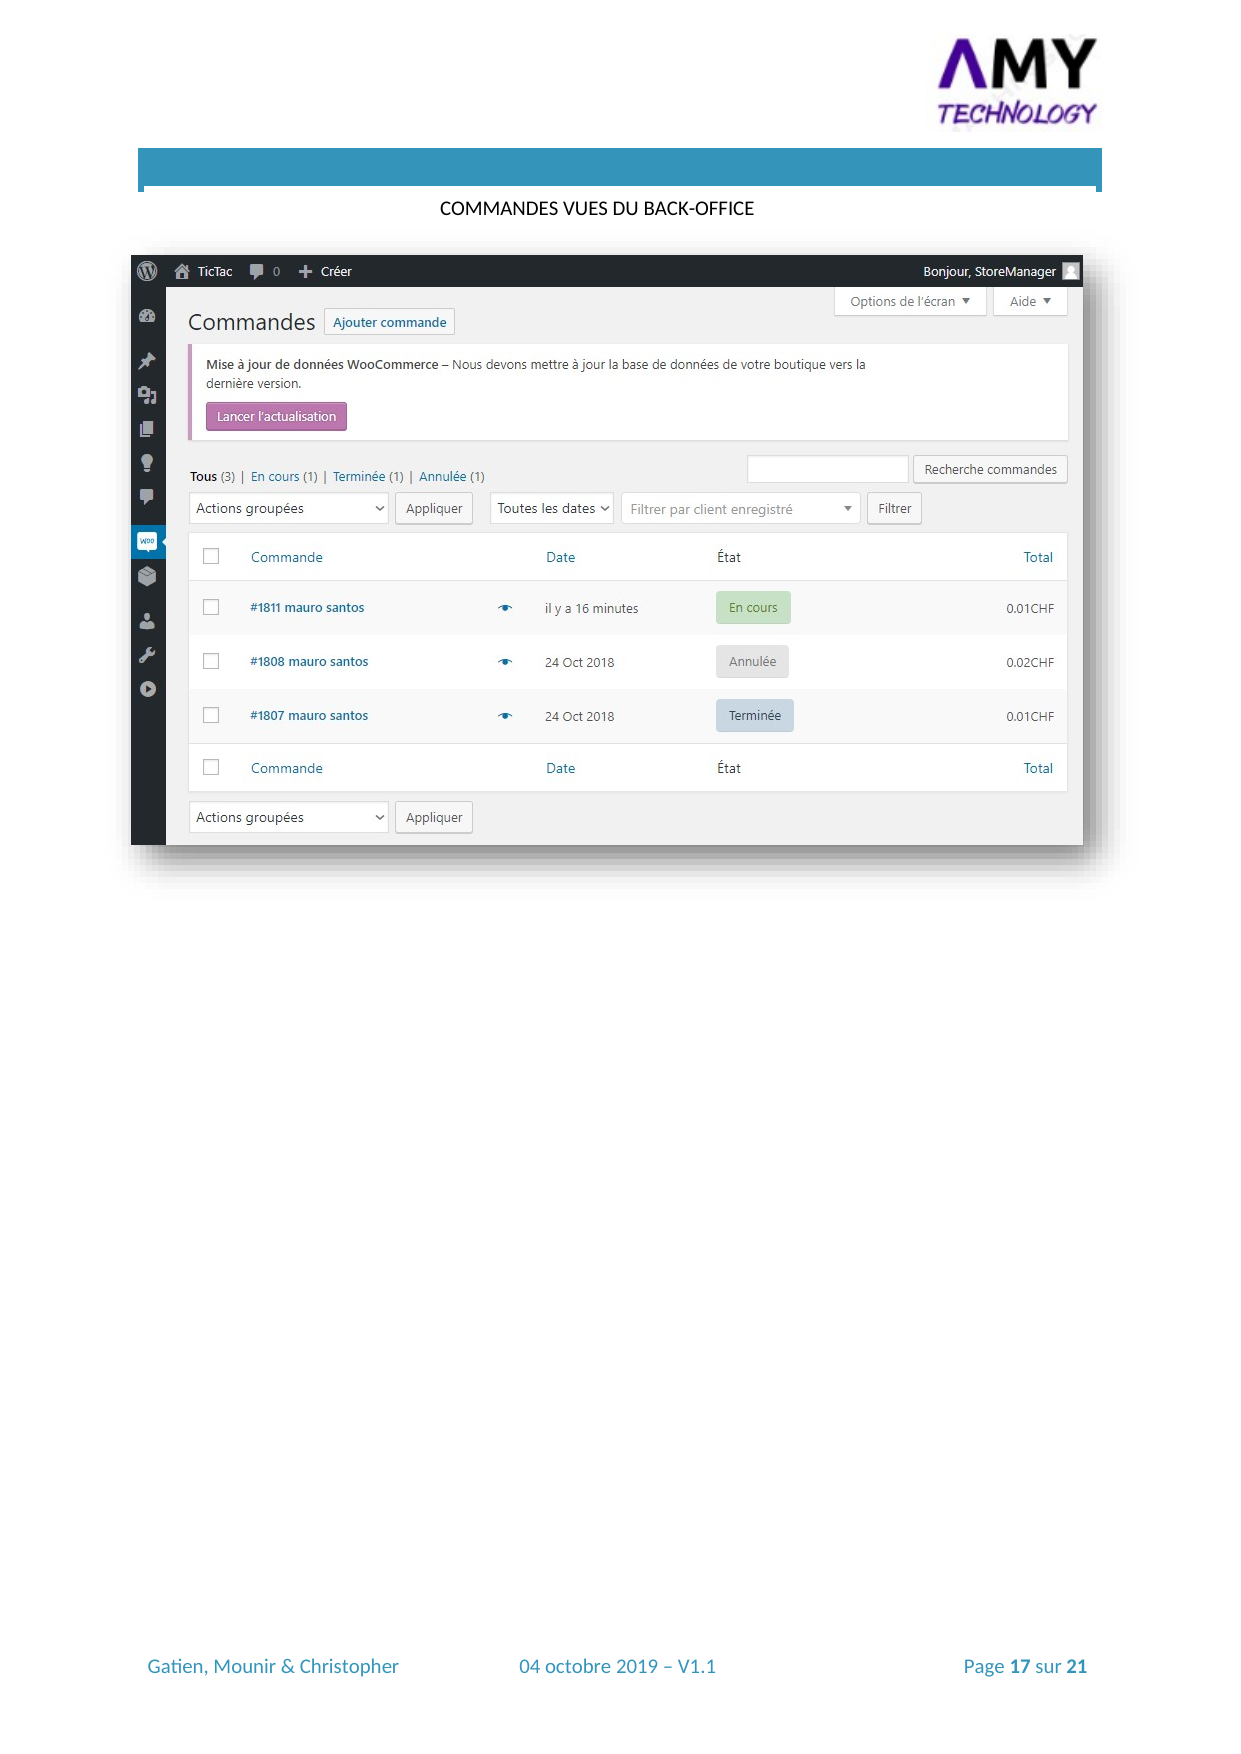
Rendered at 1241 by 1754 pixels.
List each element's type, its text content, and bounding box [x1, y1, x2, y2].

subtitle COMMANDES VUES DU BACK-OFFICE [440, 158, 1086, 221]
picture [926, 34, 1108, 132]
picture [99, 223, 1144, 907]
